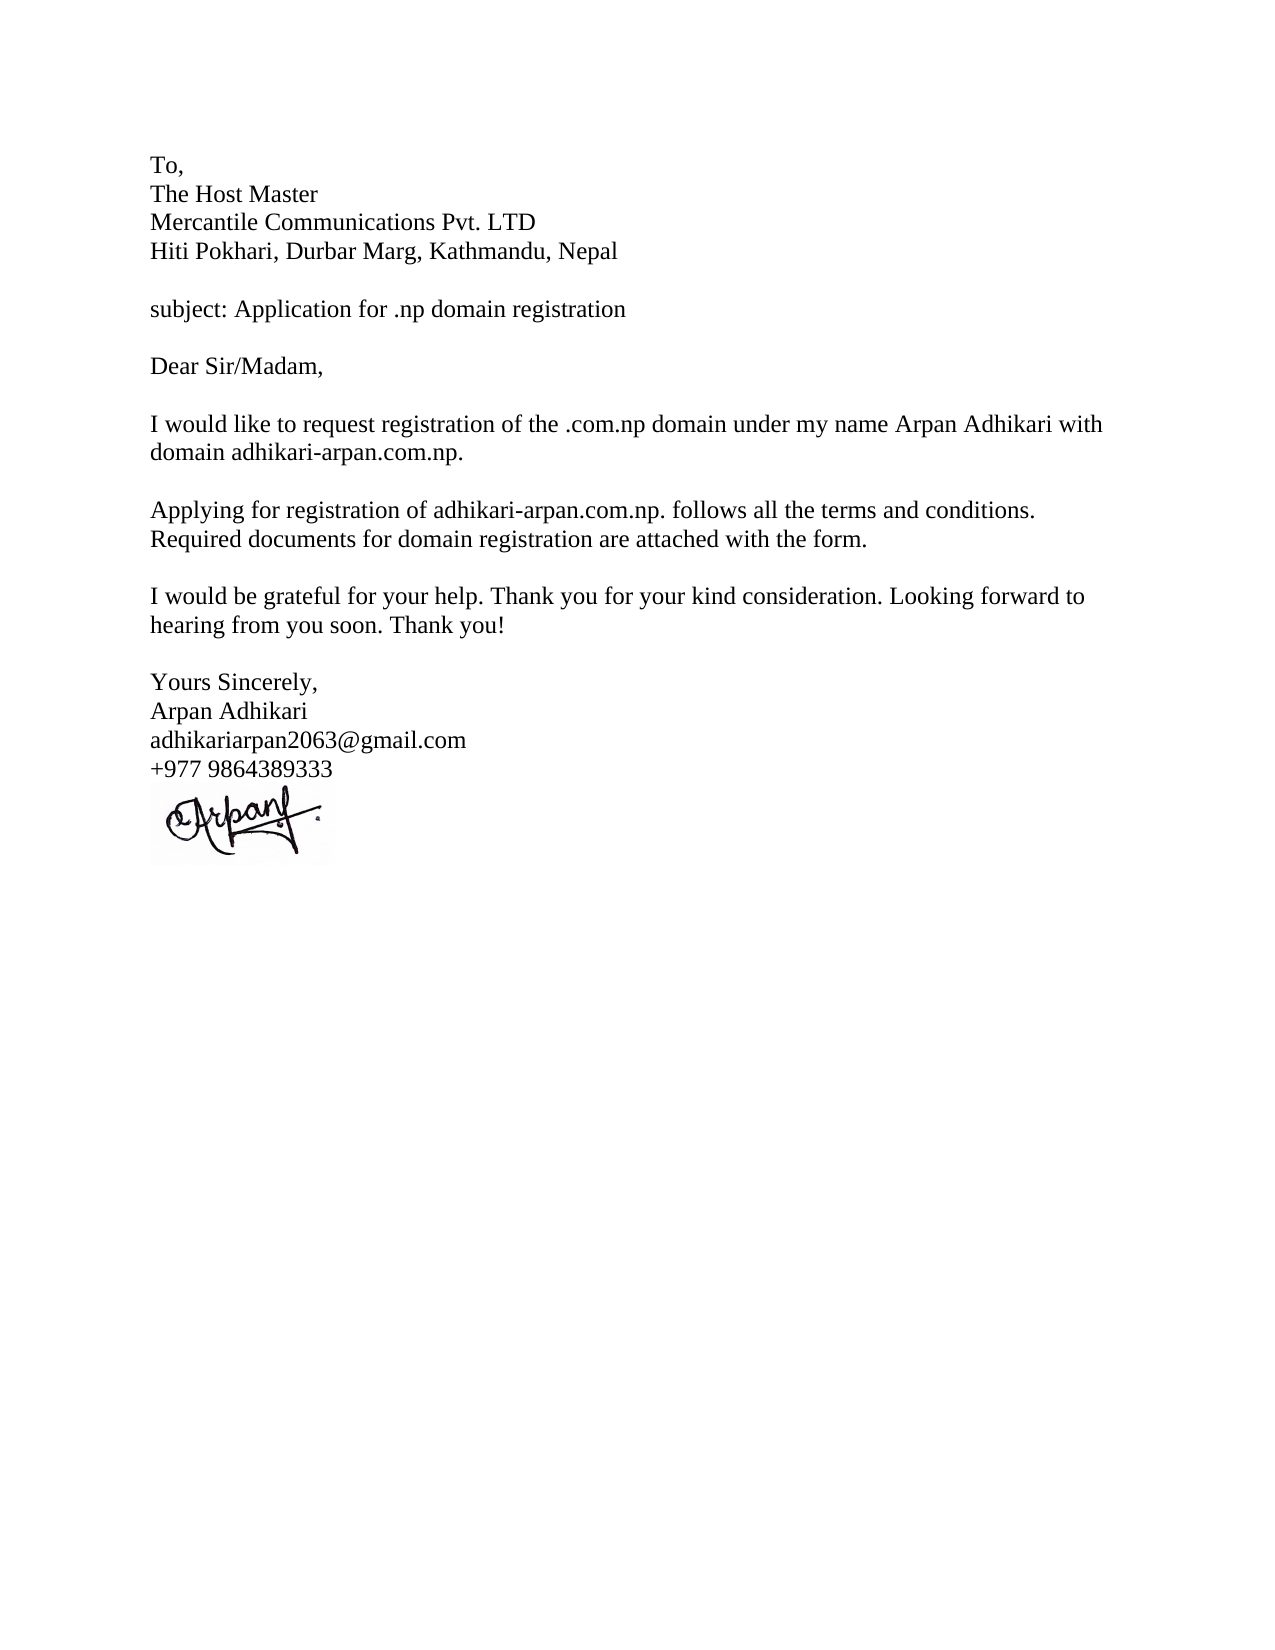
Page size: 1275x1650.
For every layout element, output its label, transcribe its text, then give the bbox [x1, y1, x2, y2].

text I would be grateful for your help. Thank you for your kind consideration. Looking forward to hearing from you soon. Thank you! [150, 581, 1125, 639]
text To, [150, 150, 1125, 179]
text Applying for registration of adhikari-arpan.com.np. follows all the terms and conditions. Required documents for domain registration are attached with the form. [150, 495, 1125, 552]
text I would like to request registration of the .com.np domain under my name Arpan Adhikari with domain adhikari-arpan.com.np. [150, 409, 1125, 466]
text subject: Application for .np domain registration [150, 294, 1125, 322]
text +977 9864389333 [150, 754, 1125, 782]
picture [150, 782, 336, 865]
text Yours Sincerely, [150, 667, 1125, 696]
text Mercantile Communications Pvt. LTD [150, 207, 1125, 236]
text Dear Sir/Madam, [150, 351, 1125, 380]
text Hiti Pokhari, Durbar Marg, Kathmandu, Nepal [150, 236, 1125, 265]
text adhikariarpan2063@gmail.com [150, 725, 1125, 754]
text The Host Master [150, 179, 1125, 207]
text Arpan Adhikari [150, 696, 1125, 725]
